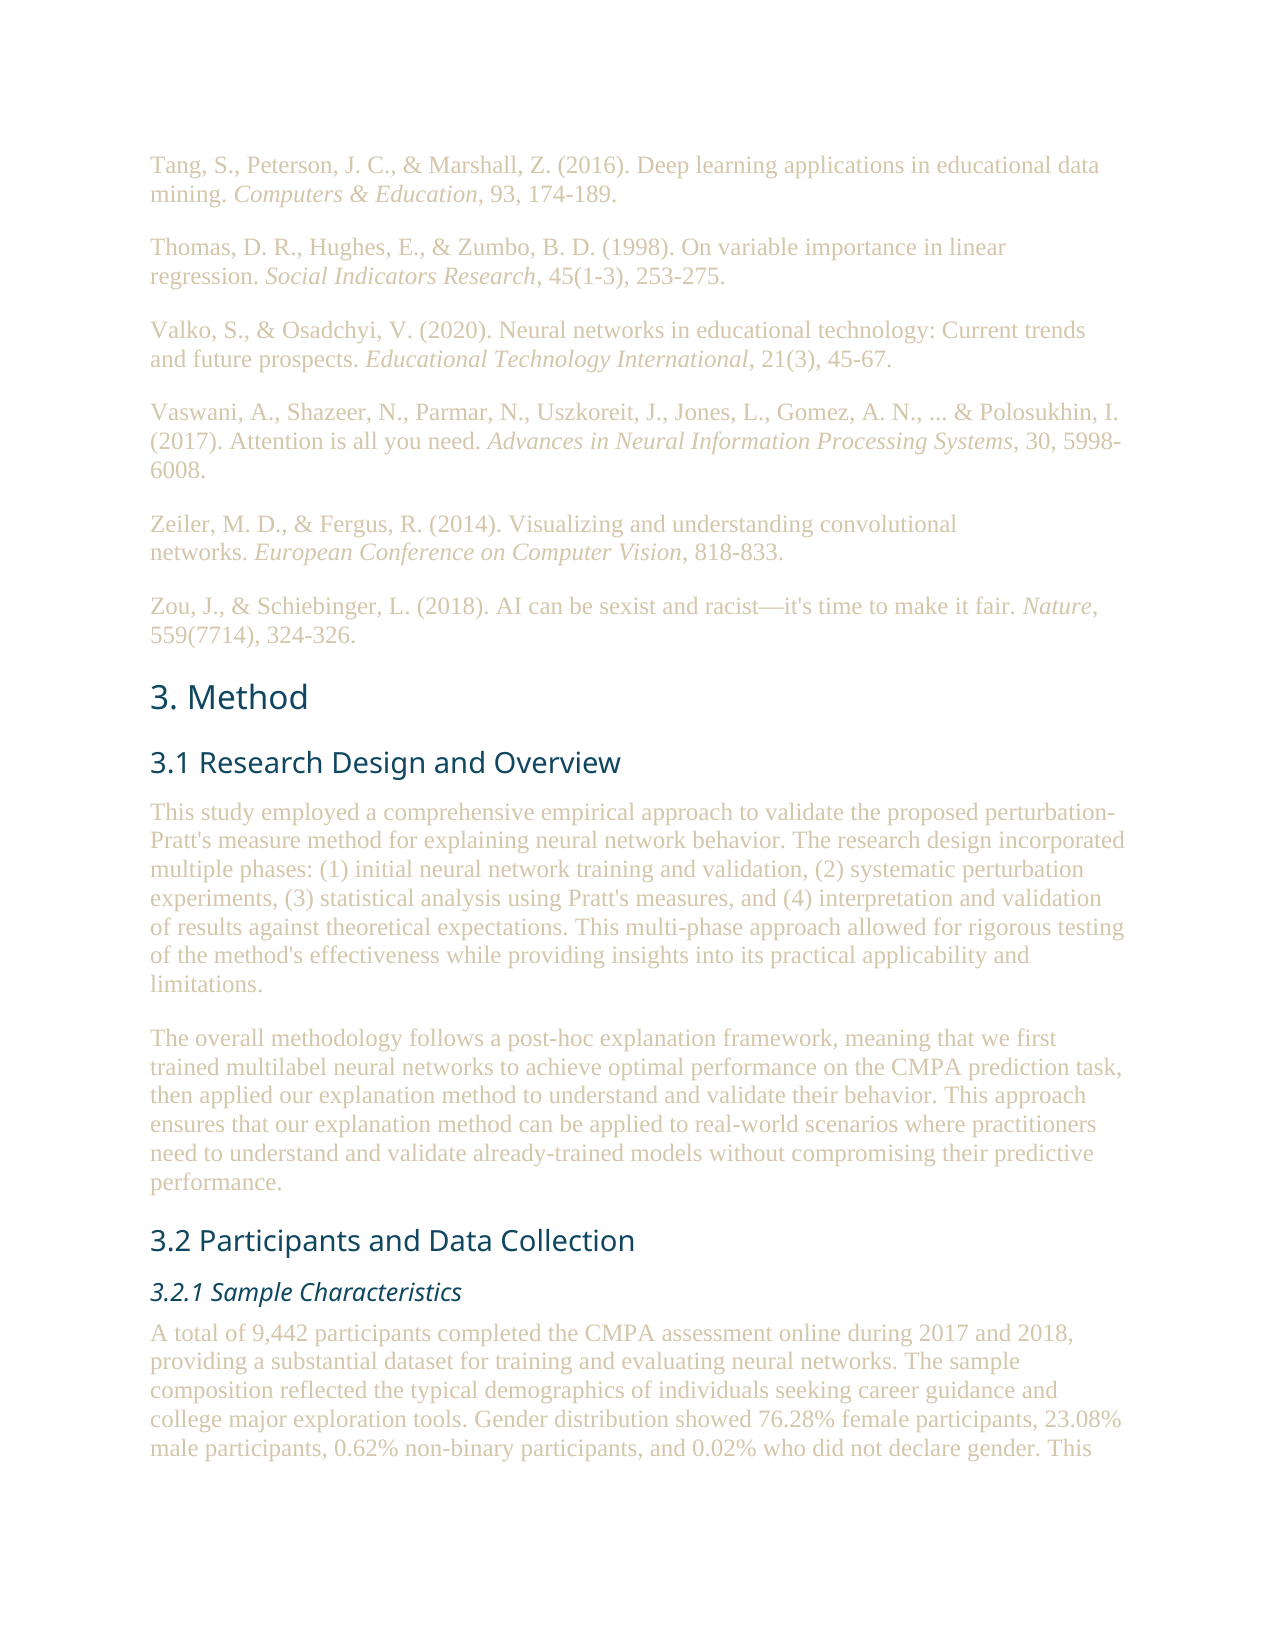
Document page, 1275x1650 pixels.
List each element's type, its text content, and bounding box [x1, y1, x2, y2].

text The overall methodology follows a post-hoc explanation framework, meaning that we first trained multilabel neural networks to achieve optimal performance on the CMPA prediction task, then applied our explanation method to understand and validate their behavior. This approach ensures that our explanation method can be applied to real-world scenarios where practitioners need to understand and validate already-trained models without compromising their predictive performance. [150, 1023, 1125, 1195]
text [150, 1318, 1125, 1461]
text Valko, S., & Osadchyi, V. (2020). Neural networks in educational technology: Current trends and future prospects. Educational Technology International, 21(3), 45-67. [150, 315, 1125, 372]
text Thomas, D. R., Hughes, E., & Zumbo, B. D. (1998). On variable importance in linear regression. Social Indicators Research, 45(1-3), 253-275. [150, 232, 1125, 290]
text Zou, J., & Schiebinger, L. (2018). AI can be sexist and racist—it's time to make it fair. Nature, 559(7714), 324-326. [150, 591, 1125, 649]
subtitle 3.2.1 Sample Characteristics [150, 1274, 1125, 1308]
subtitle 3.2 Participants and Data Collection [150, 1220, 1125, 1260]
text Tang, S., Peterson, J. C., & Marshall, Z. (2016). Deep learning applications in educational data mining. Computers & Education, 93, 174-189. [150, 150, 1125, 207]
text Vaswani, A., Shazeer, N., Parmar, N., Uszkoreit, J., Jones, L., Gomez, A. N., ... & Polosukhin, I. (2017). Attention is all you need. Advances in Neural Information Processing Systems, 30, 5998-6008. [150, 397, 1125, 484]
subtitle 3. Method [150, 674, 1125, 719]
subtitle 3.1 Research Design and Overview [150, 743, 1125, 782]
text This study employed a comprehensive empirical approach to validate the proposed perturbation-Pratt's measure method for explaining neural network behavior. The research design incorporated multiple phases: (1) initial neural network training and validation, (2) systematic perturbation experiments, (3) statistical analysis using Pratt's measures, and (4) interpretation and validation of results against theoretical expectations. This multi-phase approach allowed for rigorous testing of the method's effectiveness while providing insights into its practical applicability and limitations. [150, 797, 1125, 998]
text Zeiler, M. D., & Fergus, R. (2014). Visualizing and understanding convolutional networks. European Conference on Computer Vision, 818-833. [150, 509, 1125, 566]
